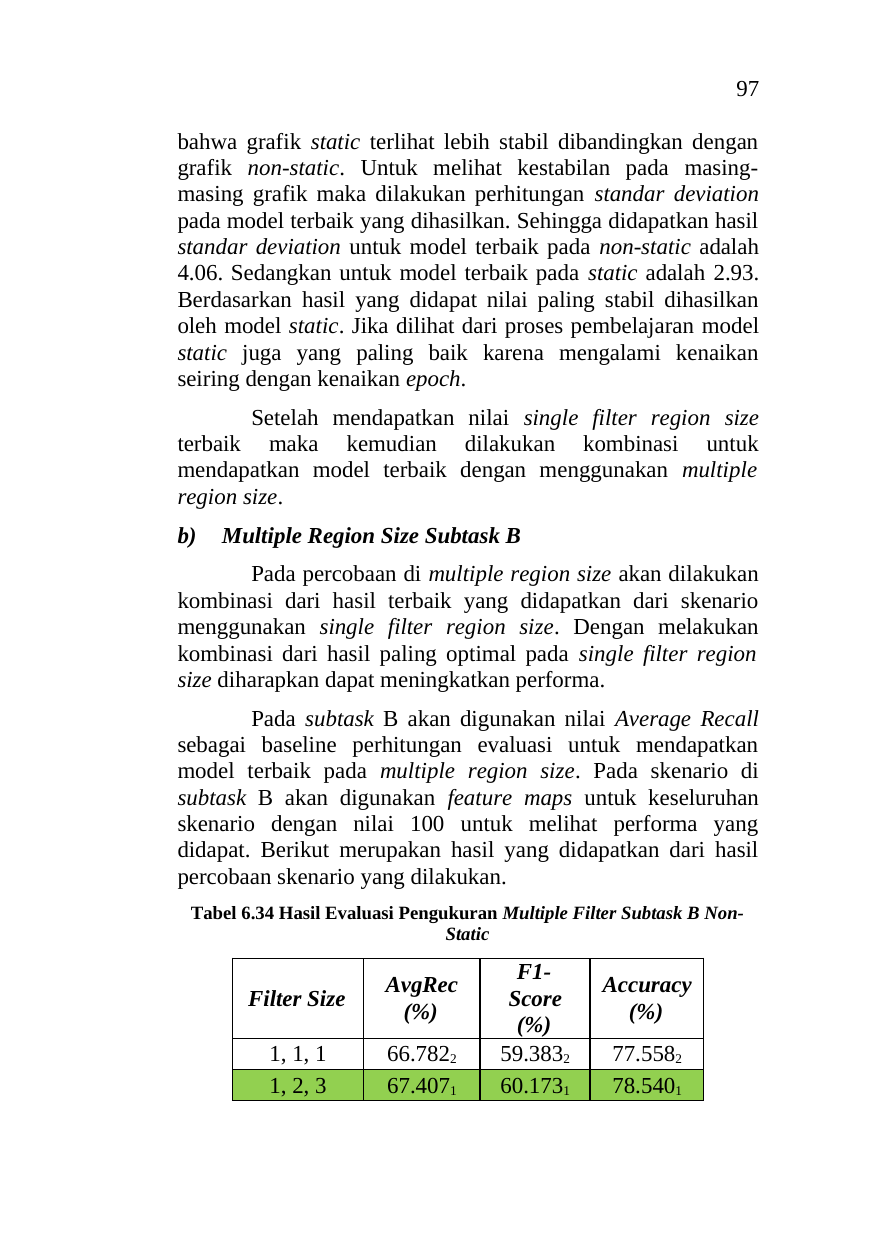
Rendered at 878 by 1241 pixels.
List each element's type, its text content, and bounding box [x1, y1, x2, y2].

table_cell 77.5582 [591, 1039, 703, 1069]
table_cell 67.4071 [364, 1070, 479, 1100]
text Tabel 6.25 Hasil Evaluasi Pengukuran Multiple Filter Subtask B Non-Static [177, 902, 759, 945]
table_header F1-Score (%) [481, 959, 589, 1037]
text Pada percobaan di multiple region size akan dilakukan kombinasi dari hasil terbaik yang didapatkan dari skenario menggunakan single filter region size. Dengan melakukan kombinasi dari hasil paling optimal pada single filter region size diharapkan dapat meningkatkan performa. [177, 561, 759, 692]
text Pada subtask B akan digunakan nilai Average Recall sebagai baseline perhitungan evaluasi untuk mendapatkan model terbaik pada multiple region size. Pada skenario di subtask B akan digunakan feature maps untuk keseluruhan skenario dengan nilai 100 untuk melihat performa yang didapat. Berikut merupakan hasil yang didapatkan dari hasil percobaan skenario yang dilakukan. [177, 705, 759, 889]
table_cell 78.5401 [591, 1070, 703, 1100]
table_cell 60.1731 [481, 1070, 589, 1100]
table_cell 1, 2, 3 [233, 1070, 363, 1100]
table_header Filter Size [233, 959, 363, 1037]
table_cell 66.7822 [364, 1039, 479, 1069]
list Multiple Region Size Subtask B [177, 522, 759, 548]
table_cell 59.3832 [481, 1039, 589, 1069]
table_cell 1, 1, 1 [233, 1039, 363, 1069]
table_header AvgRec (%) [364, 959, 479, 1037]
text Setelah mendapatkan nilai single filter region size terbaik maka kemudian dilakukan kombinasi untuk mendapatkan model terbaik dengan menggunakan multiple region size. [177, 404, 759, 509]
table_header Accuracy (%) [591, 959, 703, 1037]
